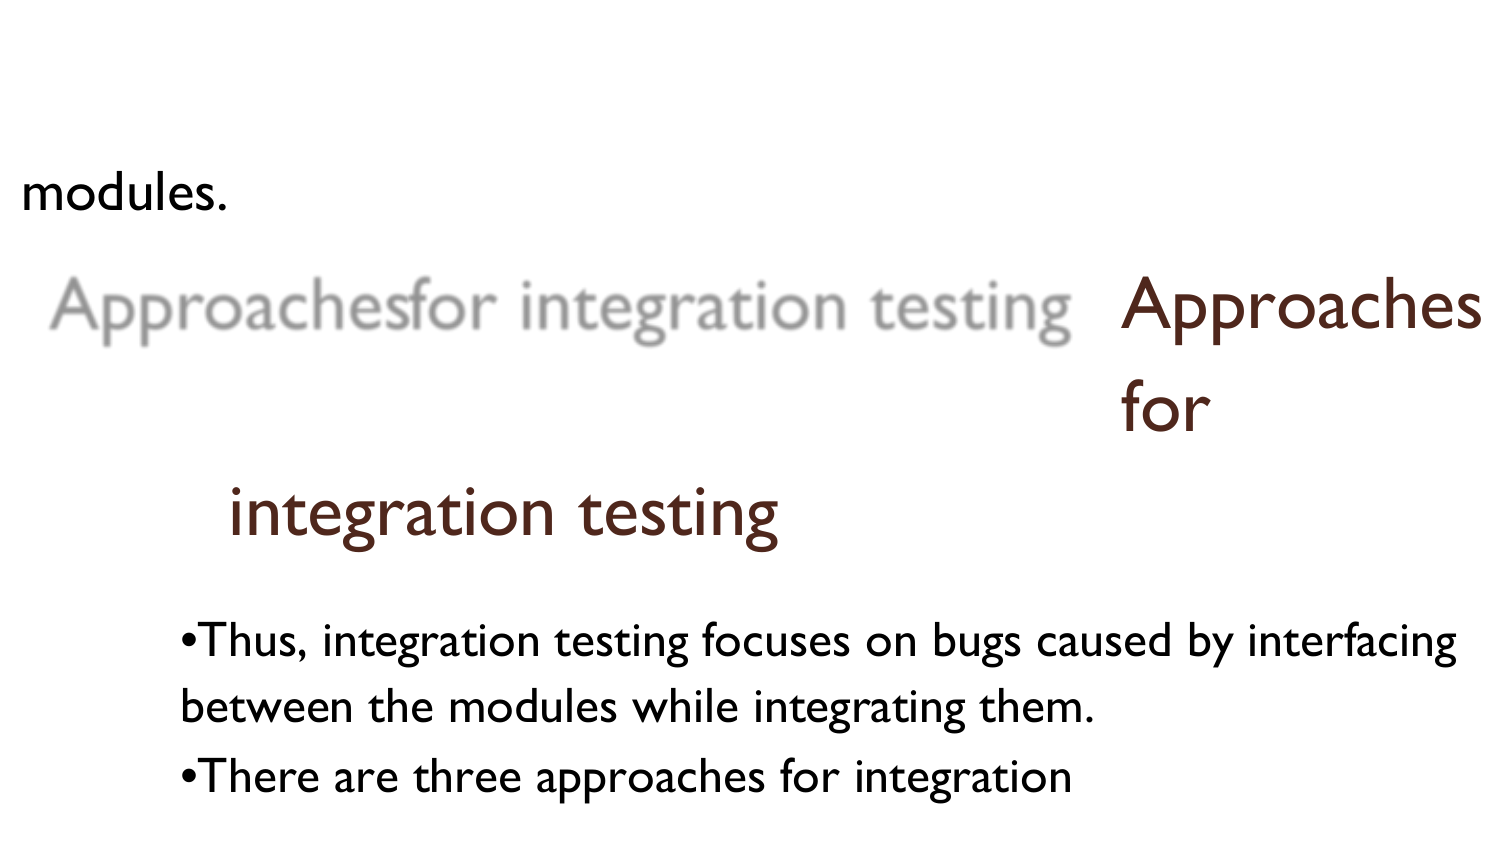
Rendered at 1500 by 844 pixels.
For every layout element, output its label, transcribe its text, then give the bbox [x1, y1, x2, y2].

picture [0, 231, 1119, 398]
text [180, 740, 1225, 809]
text Approaches for integration testing [228, 250, 1500, 560]
text •Thus, integration testing focuses on bugs caused by interfacing between the modules while integrating them. [180, 602, 1485, 739]
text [21, 150, 1500, 229]
